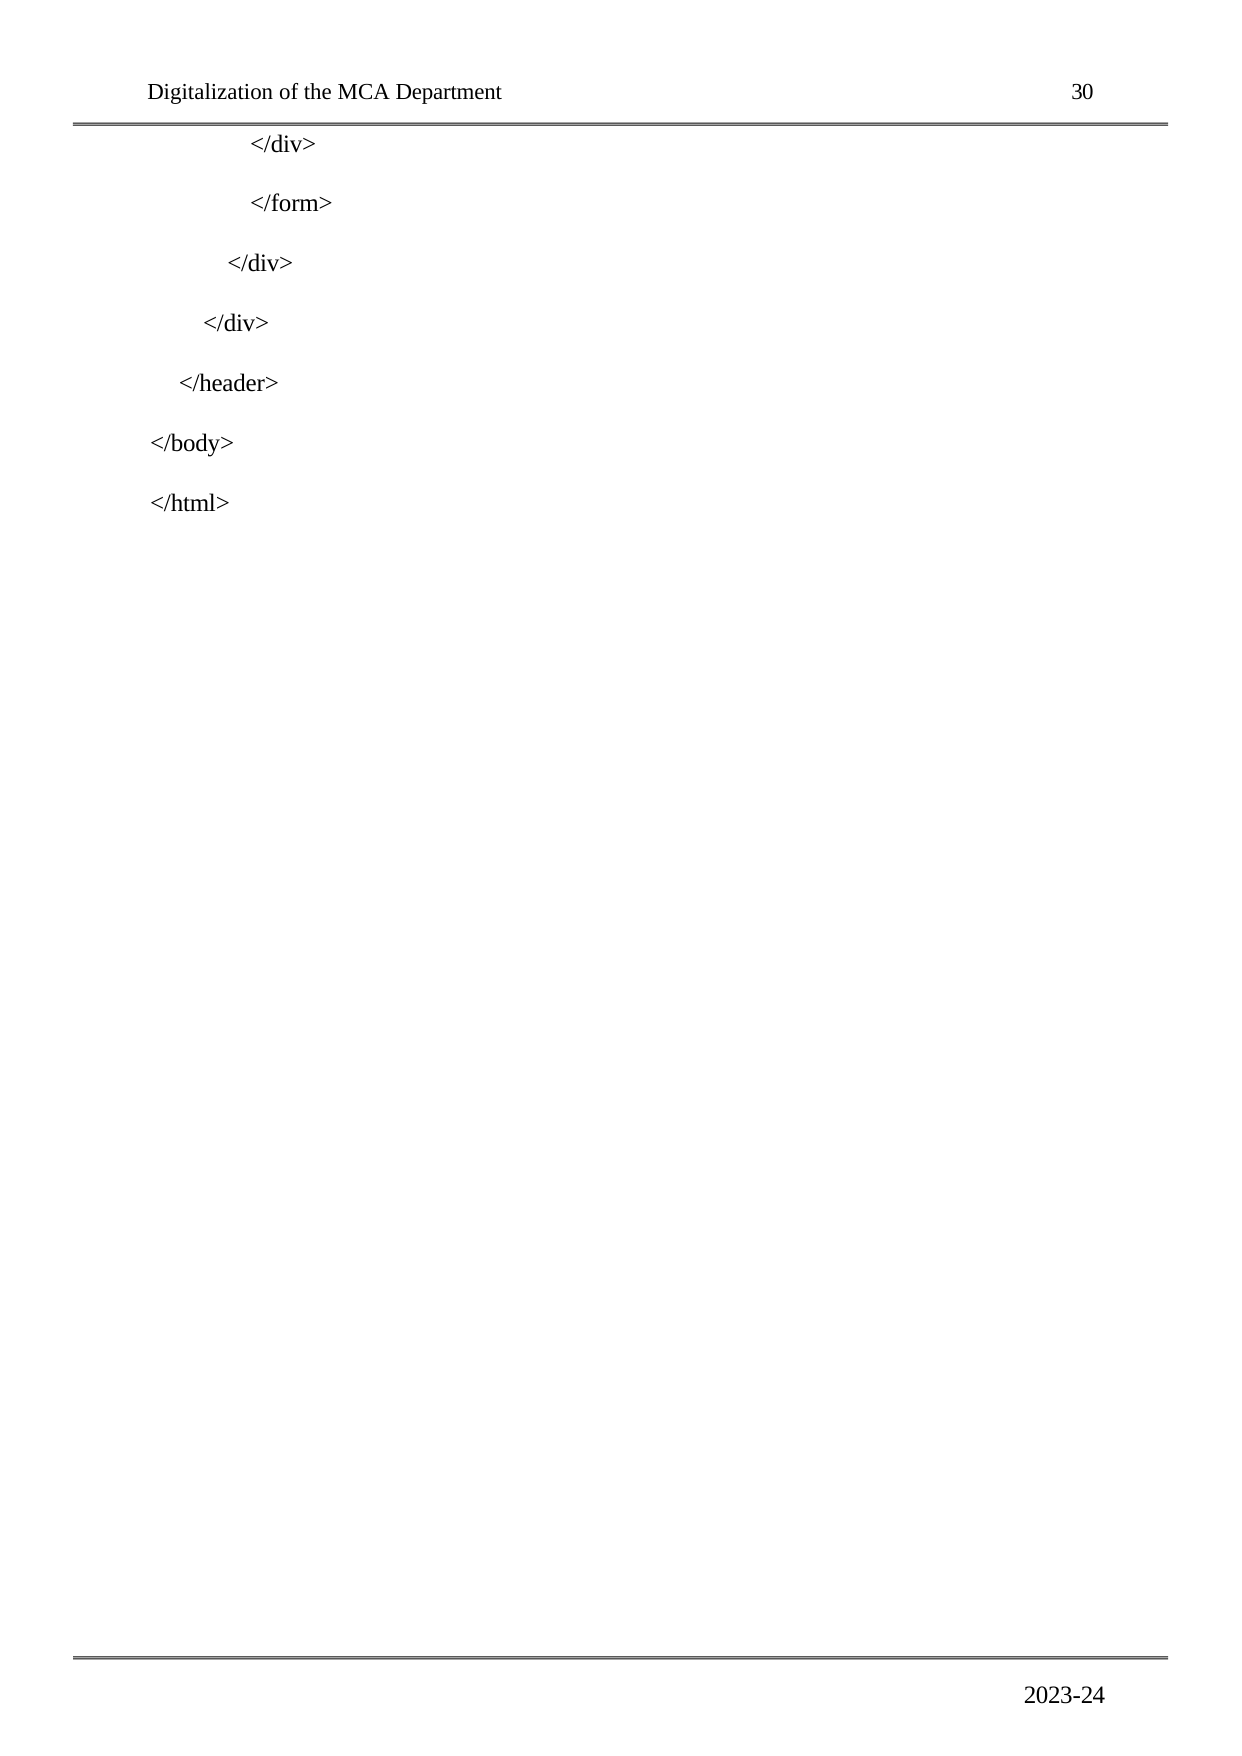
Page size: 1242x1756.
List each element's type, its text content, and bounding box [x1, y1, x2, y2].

text </header> [62, 368, 279, 397]
text </div> [250, 129, 1181, 157]
text </form> [250, 188, 1181, 217]
text </html> [150, 488, 1181, 516]
text </body> [150, 428, 1181, 456]
text </div> [227, 248, 1181, 277]
text </div> [62, 308, 269, 337]
